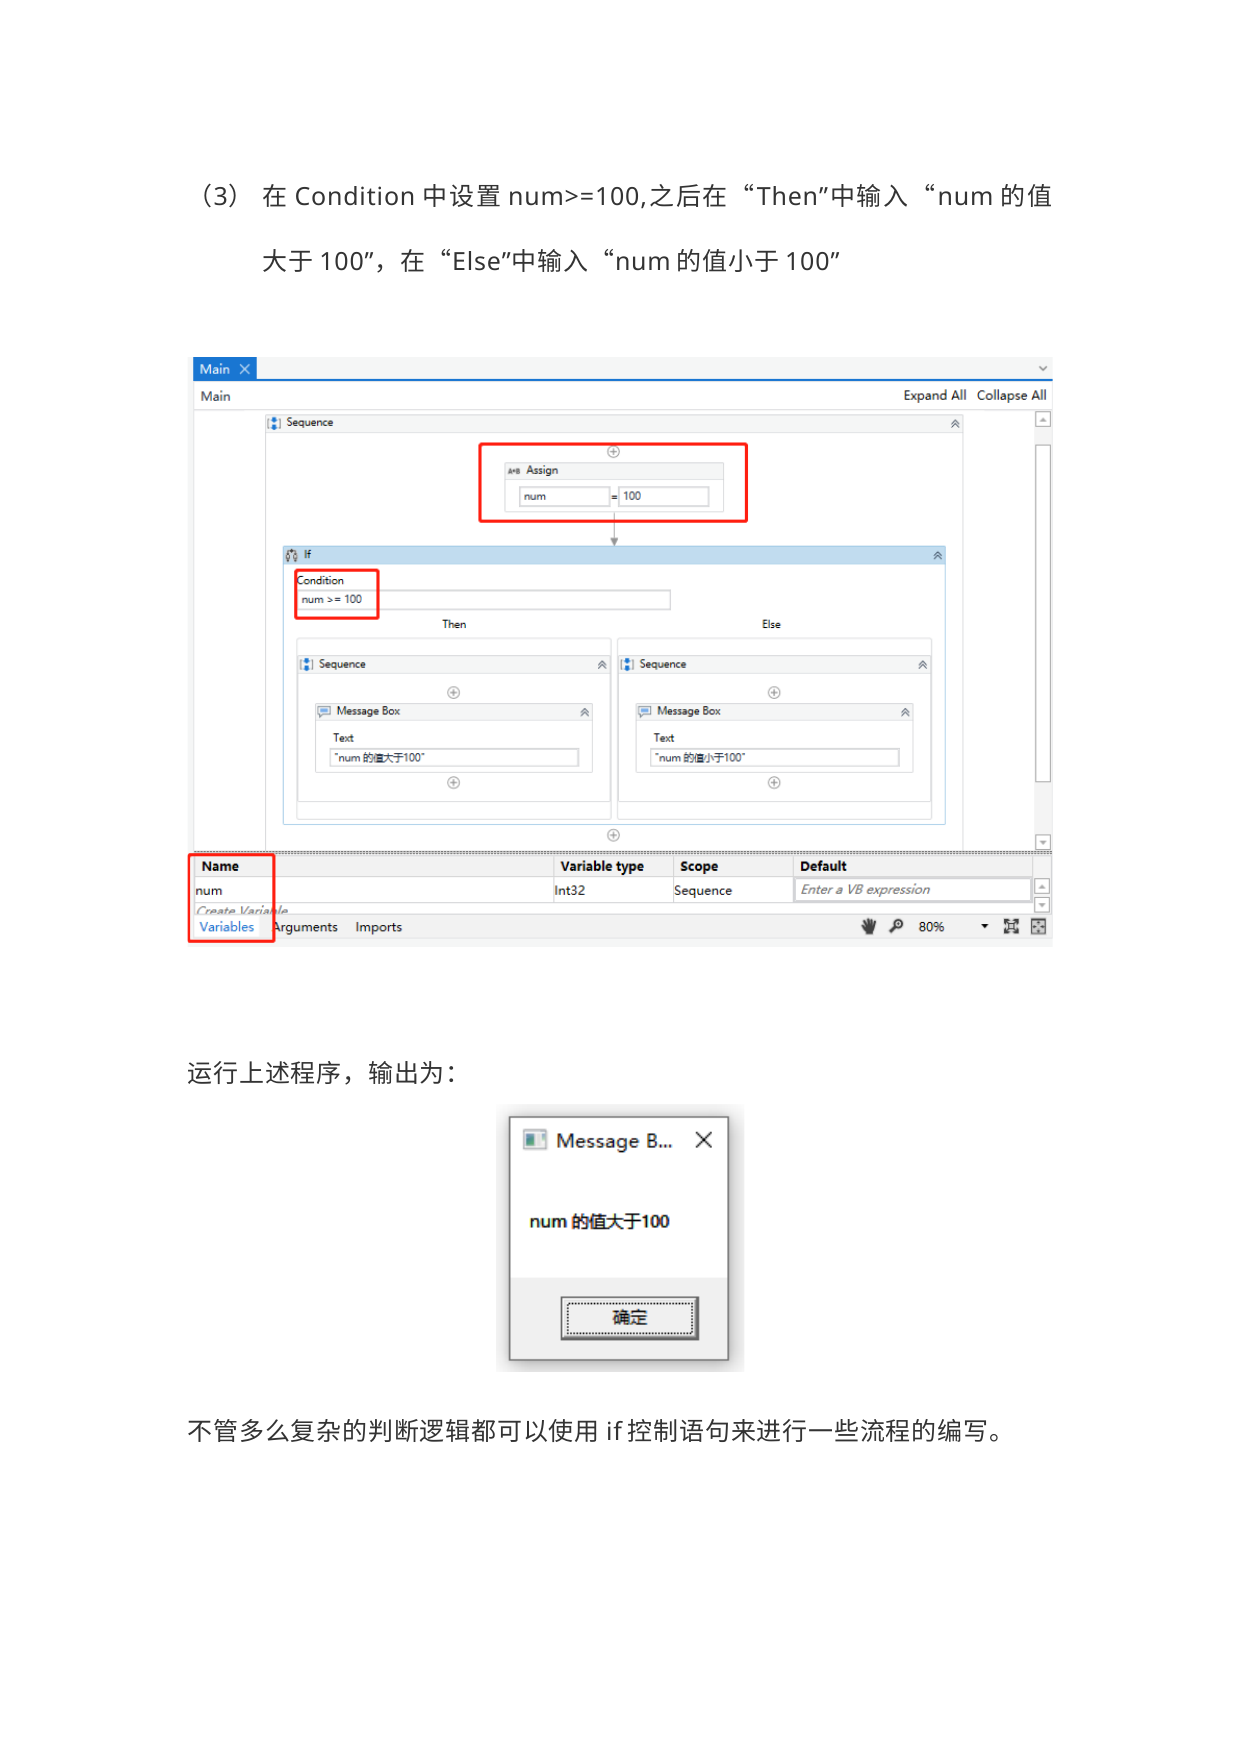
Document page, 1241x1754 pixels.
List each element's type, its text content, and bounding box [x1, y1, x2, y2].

list 在Condition中设置num>=100,之后在“Then”中输入“num的值大于100”，在“Else”中输入“num的值小于100” [187, 162, 1053, 292]
picture [496, 1104, 745, 1372]
picture [187, 357, 1053, 947]
text 不管多么复杂的判断逻辑都可以使用if控制语句来进行一些流程的编写。 [187, 1397, 1053, 1462]
text 运行上述程序，输出为： [187, 1039, 1053, 1104]
